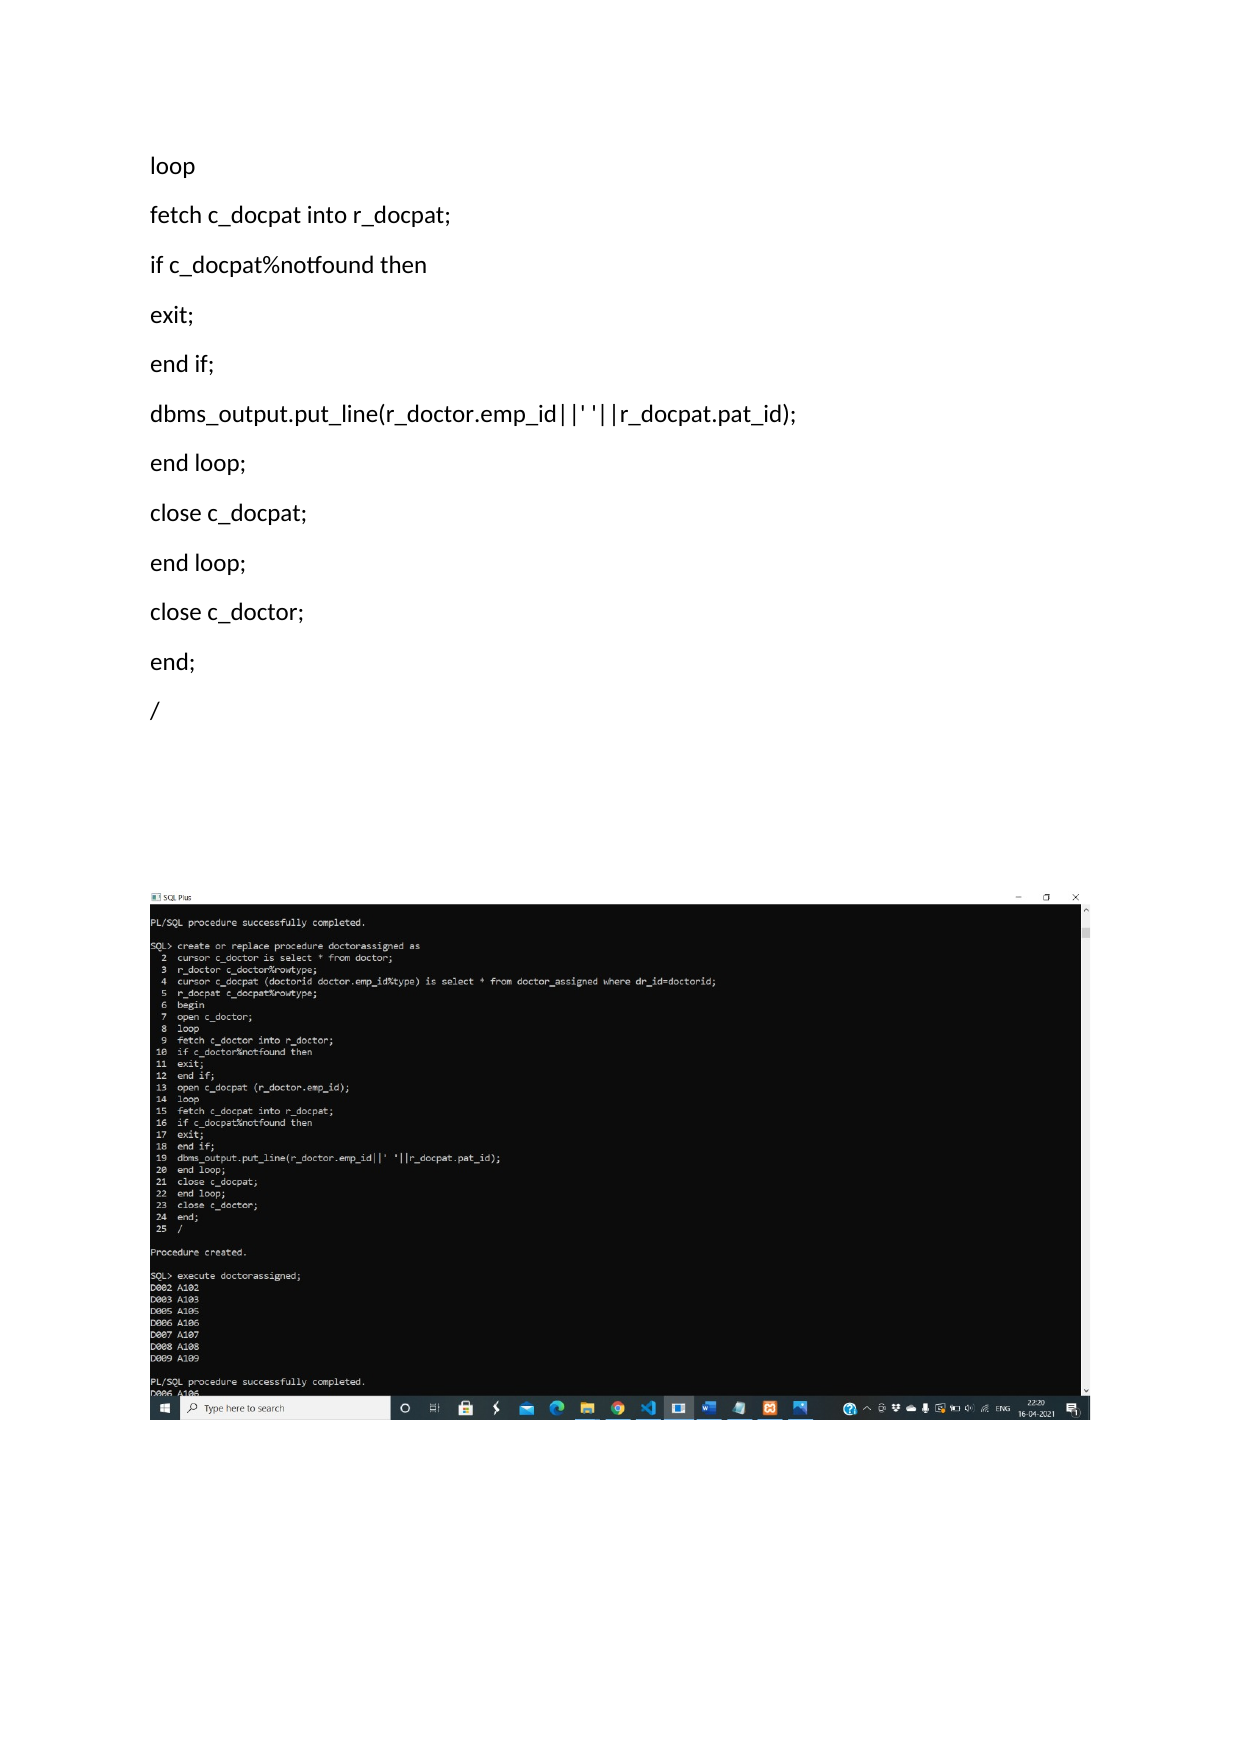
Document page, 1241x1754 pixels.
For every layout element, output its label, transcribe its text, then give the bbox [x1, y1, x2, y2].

text close c_doctor; [150, 596, 1090, 627]
text loop [150, 150, 1090, 181]
text dbms_output.put_line(r_doctor.emp_id||' '||r_docpat.pat_id); [150, 398, 1090, 428]
text end loop; [150, 447, 1090, 478]
text close c_docpat; [150, 497, 1090, 528]
text exit; [150, 299, 1090, 329]
text fetch c_docpat into r_docpat; [150, 199, 1090, 230]
text if c_docpat%notfound then [150, 249, 1090, 280]
text / [150, 695, 1090, 726]
text end; [150, 646, 1090, 676]
text end if; [150, 348, 1090, 379]
text end loop; [150, 547, 1090, 577]
